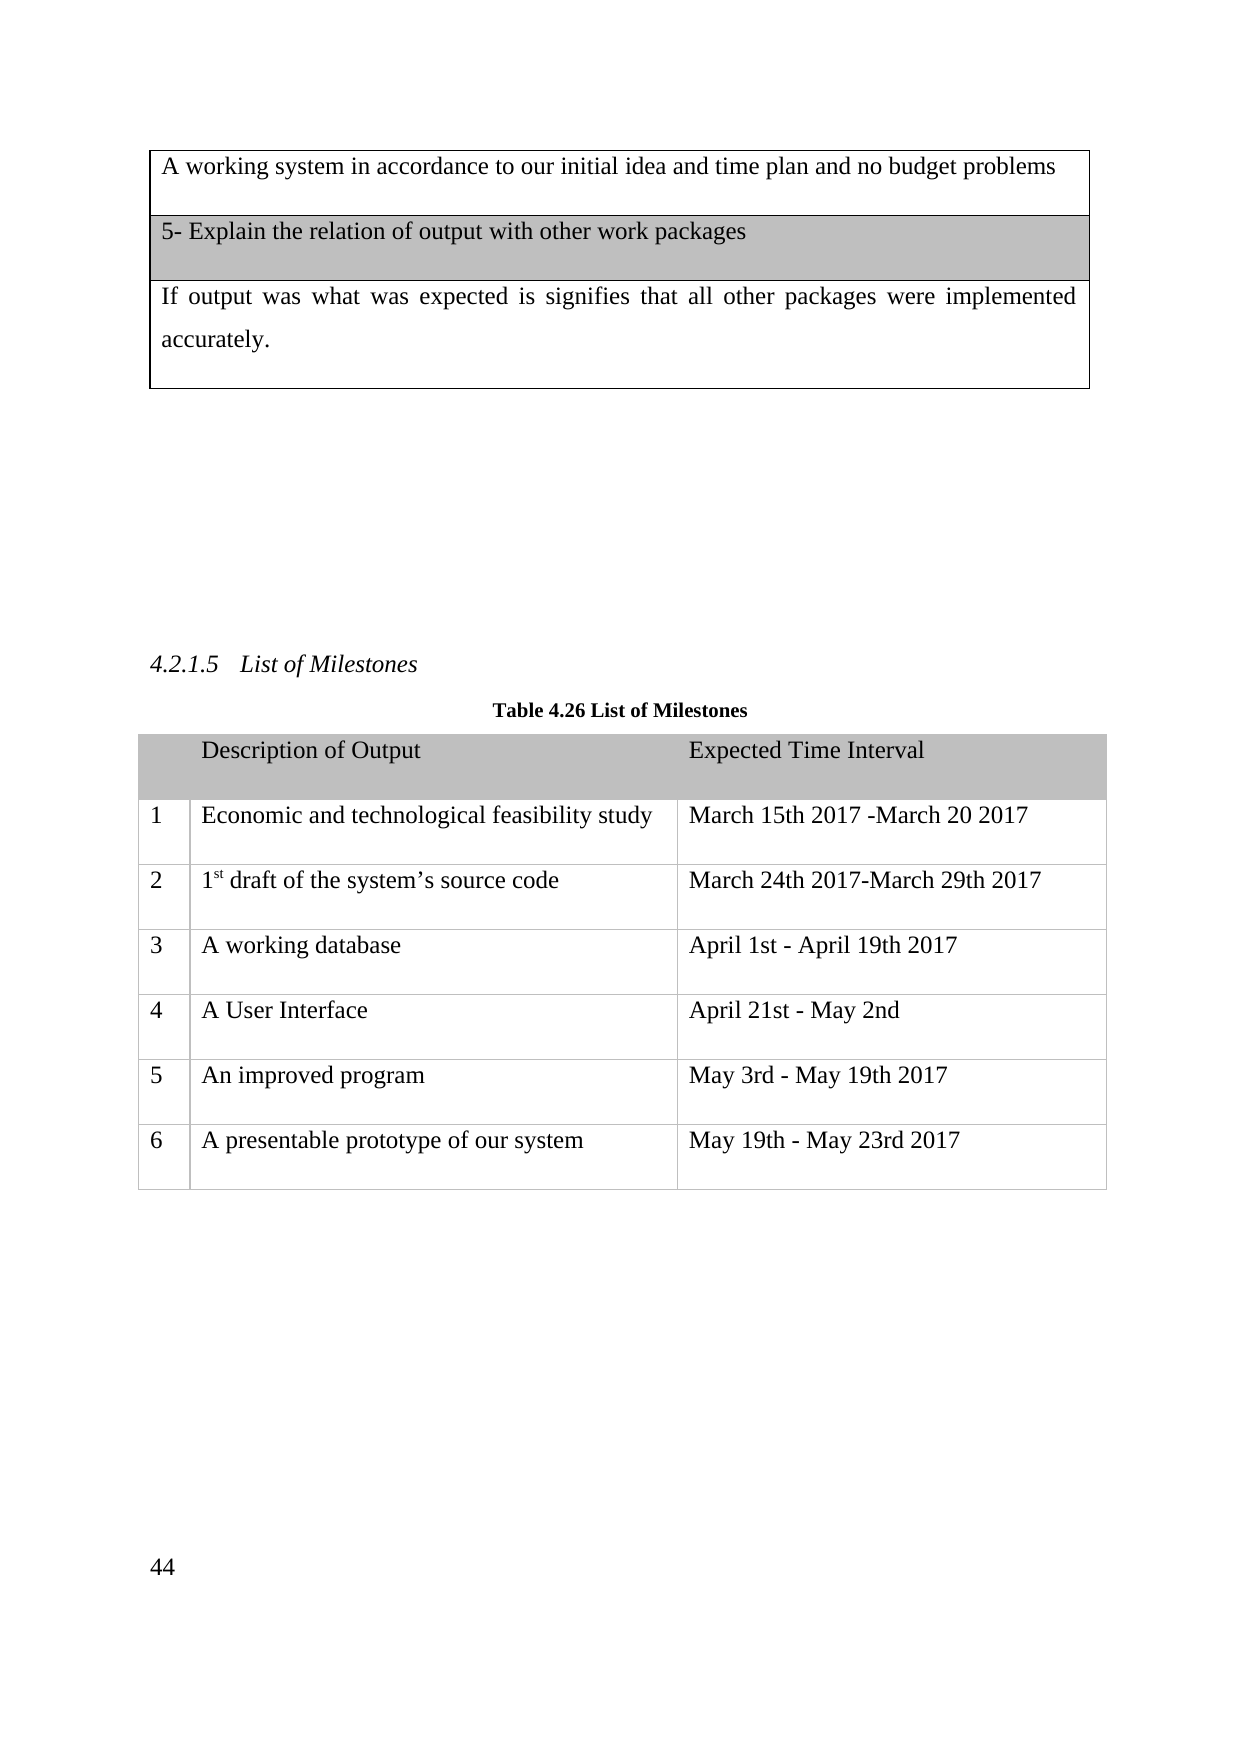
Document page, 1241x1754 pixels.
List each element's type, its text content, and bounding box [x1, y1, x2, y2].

table_header Expected Time Interval [678, 735, 1106, 799]
table_cell 4 [139, 995, 189, 1059]
table_cell A User Interface [191, 995, 677, 1059]
table_header Description of Output [191, 735, 677, 799]
table_cell May 19th - May 23rd 2017 [678, 1125, 1106, 1188]
table_cell 2 [139, 865, 189, 929]
table_cell 5- Explain the relation of output with other work packages [151, 216, 1089, 280]
table_cell If output was what was expected is signifies that all other packages were implemented accurately. [151, 281, 1089, 388]
table_cell A working database [191, 930, 677, 994]
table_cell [151, 151, 1089, 215]
table_cell March 15th 2017 -March 20 2017 [678, 800, 1106, 864]
table_cell May 3rd - May 19th 2017 [678, 1060, 1106, 1124]
table_cell 6 [139, 1125, 189, 1188]
table_cell 3 [139, 930, 189, 994]
table_cell April 1st - April 19th 2017 [678, 930, 1106, 994]
subtitle List of Milestones [150, 649, 1090, 678]
table_cell 5 [139, 1060, 189, 1124]
table_cell An improved program [191, 1060, 677, 1124]
table_cell 1st draft of the system’s source code [191, 865, 677, 929]
table_cell April 21st - May 2nd [678, 995, 1106, 1059]
table_cell Economic and technological feasibility study [191, 800, 677, 864]
table_cell A presentable prototype of our system [191, 1125, 677, 1188]
table_cell 1 [139, 800, 189, 864]
table_cell March 24th 2017-March 29th 2017 [678, 865, 1106, 929]
table_header [139, 735, 189, 799]
